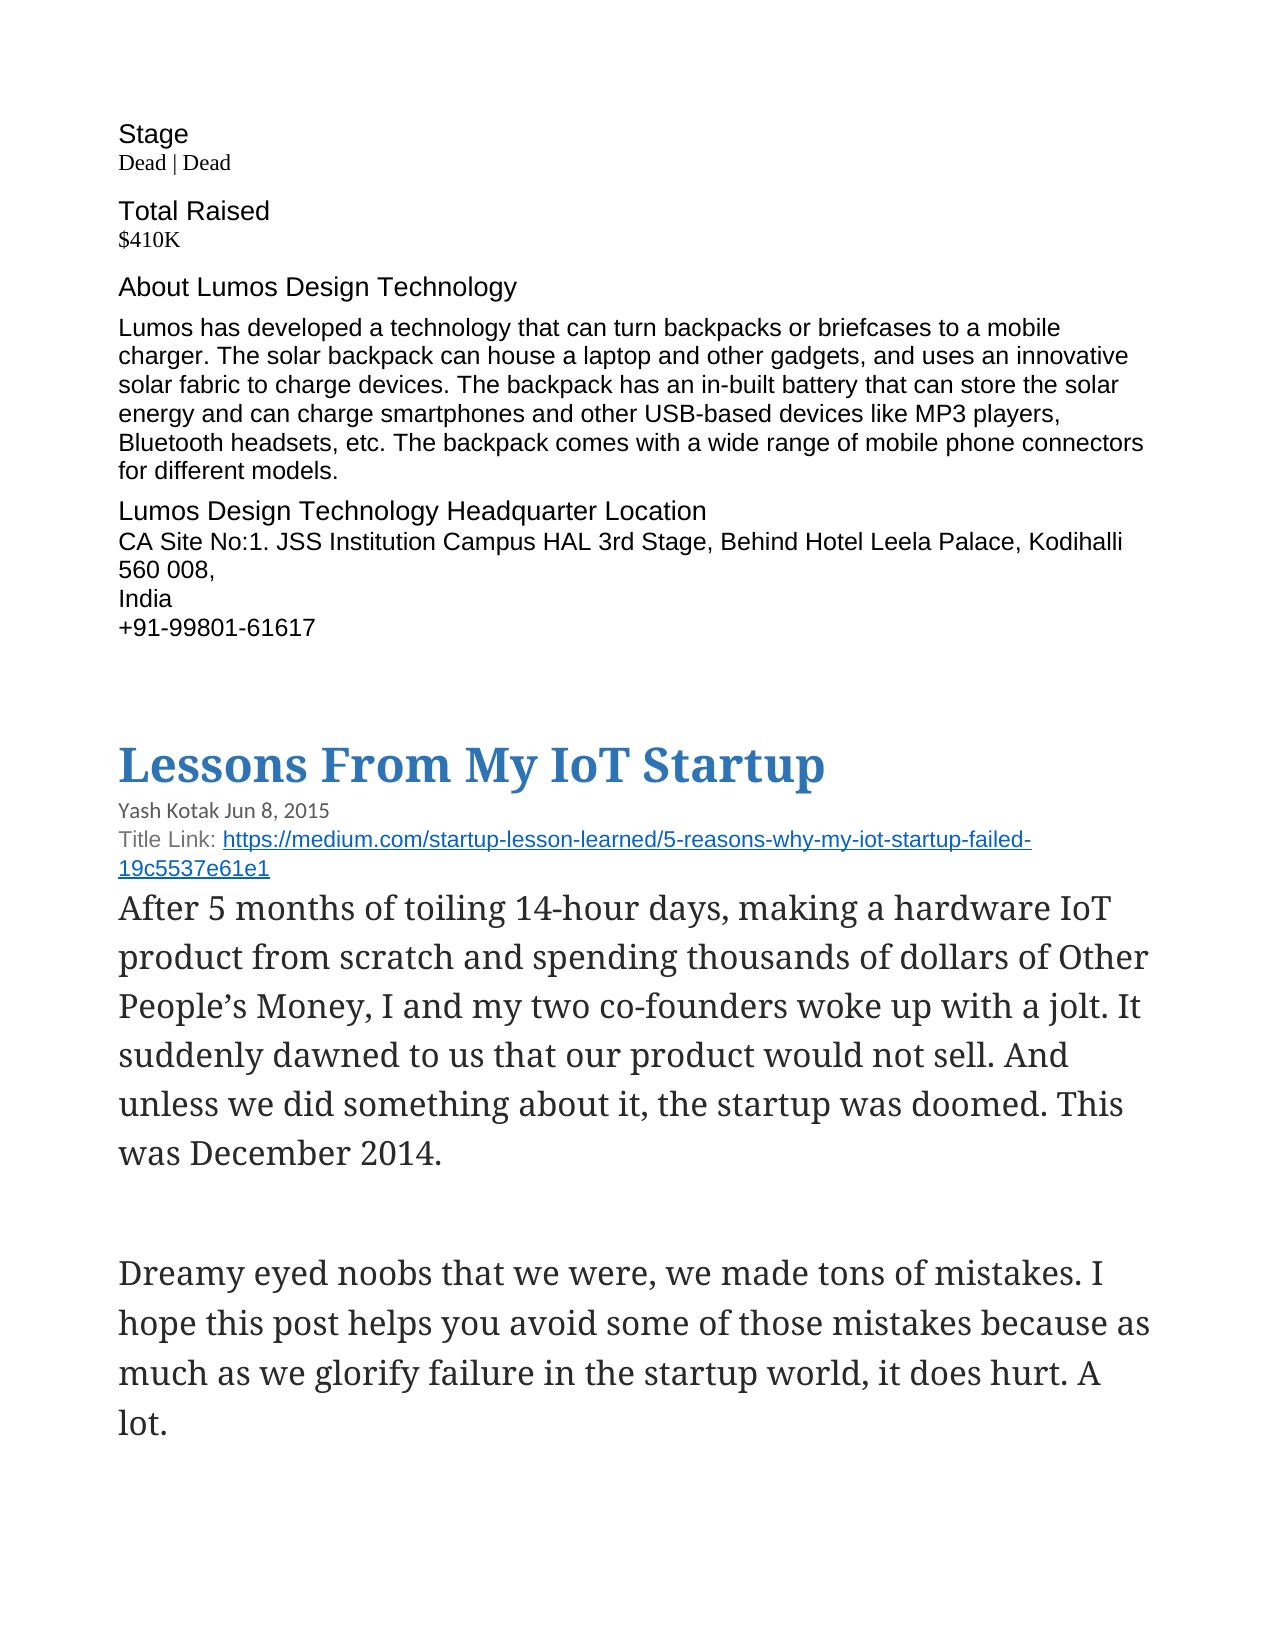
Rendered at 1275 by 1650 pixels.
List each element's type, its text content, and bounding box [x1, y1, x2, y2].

text Lumos has developed a technology that can turn backpacks or briefcases to a mobile charger. The solar backpack can house a laptop and other gadgets, and uses an innovative solar fabric to charge devices. The backpack has an in-built battery that can store the solar energy and can charge smartphones and other USB-based devices like MP3 players, Bluetooth headsets, etc. The backpack comes with a wide range of mobile phone connectors for different models. [118, 312, 1157, 485]
subtitle Total Raised [118, 194, 1157, 226]
text Dead | Dead [118, 149, 1157, 176]
text CA Site No:1. JSS Institution Campus HAL 3rd Stage, Behind Hotel Leela Palace, Kodihalli [118, 527, 1157, 555]
subtitle Yash Kotak Jun 8, 2015 Title Link: https://medium.com/startup-lesson-learned/5-reasons-why-my-iot-startup-failed-19c5537e61e1 After 5 months of toiling 14-hour days, making a hardware IoT product from scratch and spending thousands of dollars of Other People’s Money, I and my two co-founders woke up with a jolt. It suddenly dawned to us that our product would not sell. And unless we did something about it, the startup was doomed. This was December 2014. [118, 796, 1157, 1175]
subtitle Stage [118, 118, 1157, 149]
subtitle Lumos Design Technology Headquarter Location [118, 495, 1157, 527]
text Dreamy eyed noobs that we were, we made tons of mistakes. I hope this post helps you avoid some of those mistakes because as much as we glorify failure in the startup world, it does hurt. A lot. [118, 1245, 1157, 1445]
text 560 008, [118, 555, 1157, 584]
subtitle Lessons From My IoT Startup [118, 702, 1157, 796]
text +91-99801-61617 [118, 613, 1157, 642]
text $410K [118, 226, 1157, 252]
subtitle About Lumos Design Technology [118, 271, 1157, 302]
text India [118, 584, 1157, 613]
